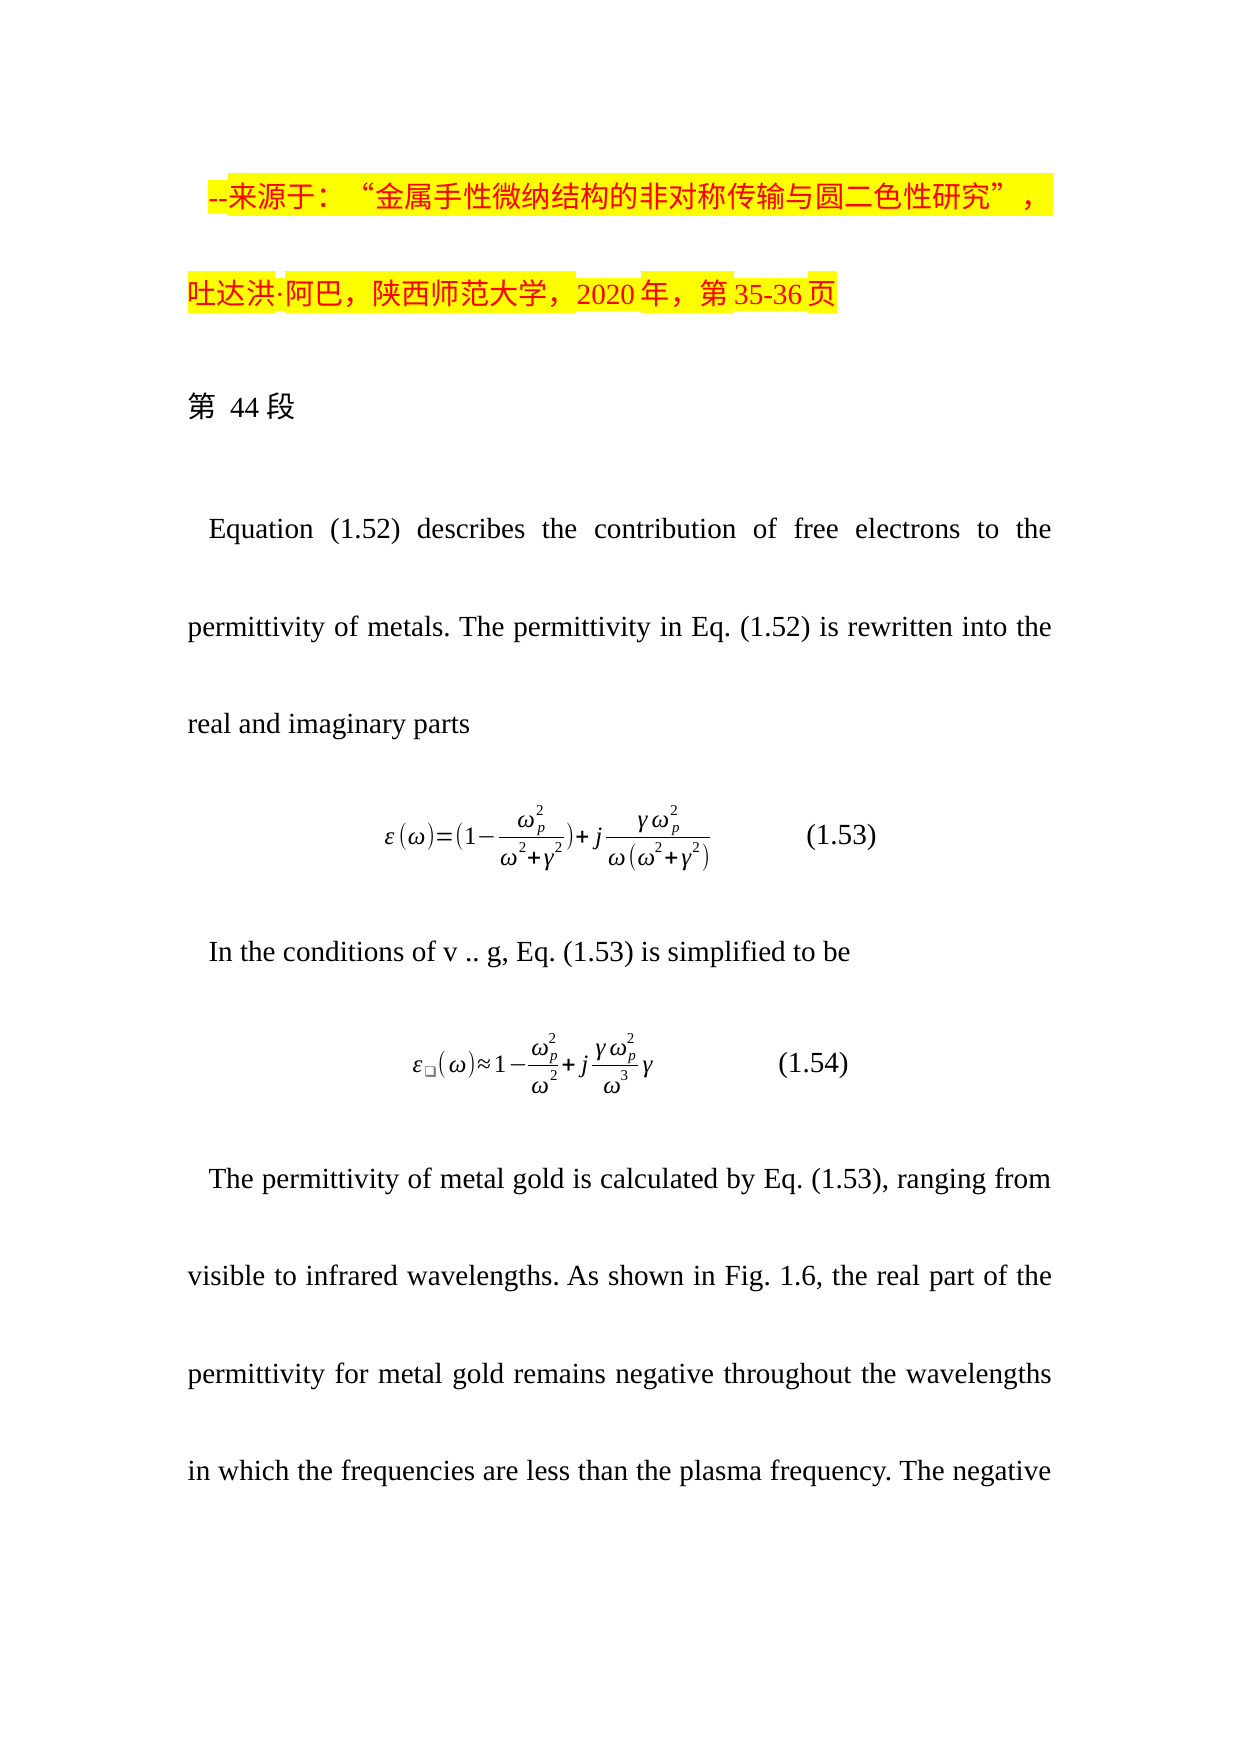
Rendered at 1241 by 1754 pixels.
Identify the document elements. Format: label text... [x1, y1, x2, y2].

subtitle 第 44 段 [187, 373, 1053, 438]
text --来源于：“金属手性微纳结构的非对称传输与圆二色性研究”，吐达洪·阿巴，陕西师范大学，2020年，第35-36页 [187, 162, 1053, 324]
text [187, 1145, 1053, 1503]
text (1.54) [187, 1015, 1053, 1113]
text Equation (1.52) describes the contribution of free electrons to the permittivity of metals. The permittivity in Eq. (1.52) is rewritten into the real and imaginary parts [187, 496, 1053, 756]
text (1.53) [187, 788, 1053, 886]
text In the conditions of v .. g, Eq. (1.53) is simplified to be [187, 918, 1053, 983]
